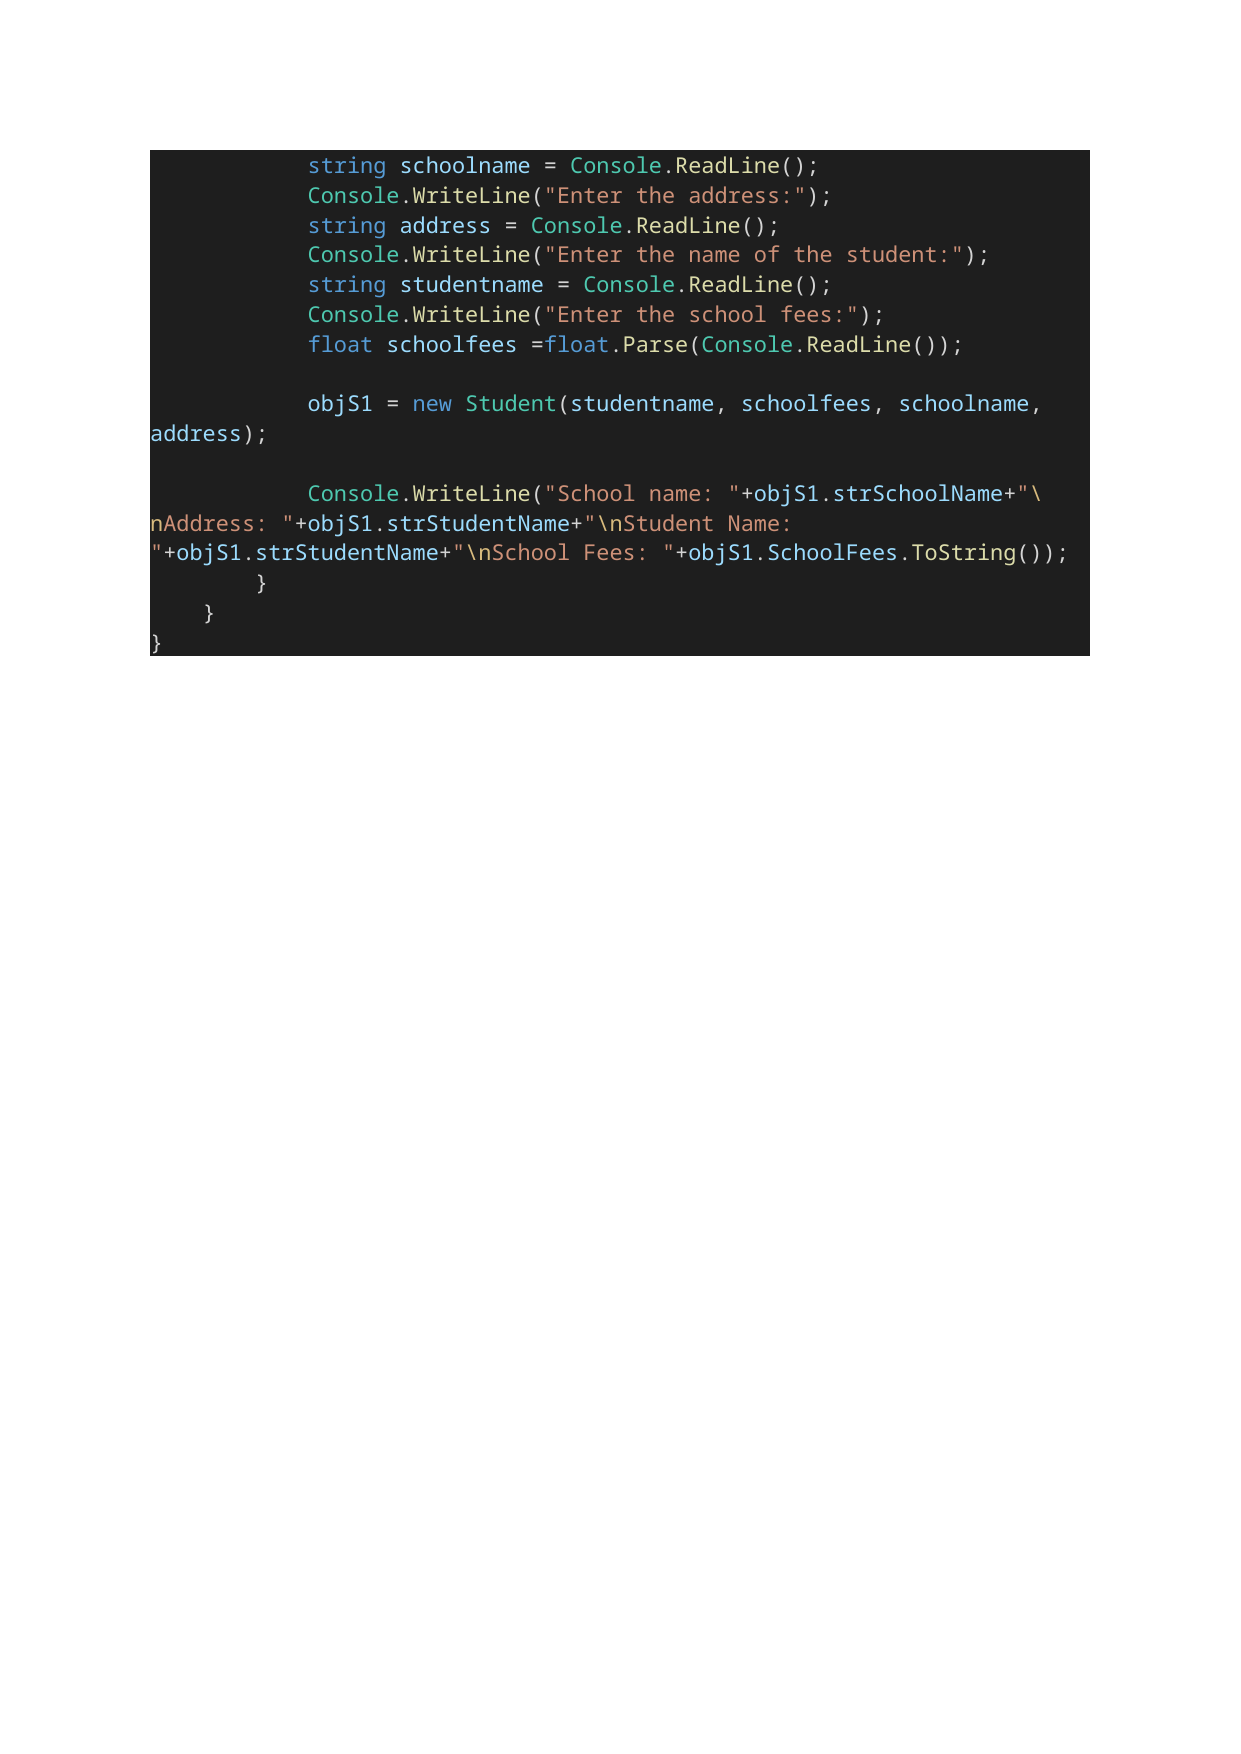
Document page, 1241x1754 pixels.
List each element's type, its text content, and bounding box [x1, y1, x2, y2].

text objS1 = new Student(studentname, schoolfees, schoolname, address); [150, 388, 1090, 448]
text Console.WriteLine("School name: "+objS1.strSchoolName+"\nAddress: "+objS1.strStudentName+"\nStudent Name: "+objS1.strStudentName+"\nSchool Fees: "+objS1.SchoolFees.ToString()); [150, 478, 1090, 567]
text Console.WriteLine("Enter the school fees:"); [150, 299, 1090, 329]
text string studentname = Console.ReadLine(); [150, 269, 1090, 299]
text float schoolfees =float.Parse(Console.ReadLine()); [150, 329, 1090, 358]
text string schoolname = Console.ReadLine(); [150, 150, 1090, 180]
text } [150, 597, 1090, 627]
text } [150, 627, 1090, 656]
text Console.WriteLine("Enter the address:"); [150, 180, 1090, 209]
text string address = Console.ReadLine(); [150, 209, 1090, 239]
text } [150, 567, 1090, 597]
text Console.WriteLine("Enter the name of the student:"); [150, 239, 1090, 269]
